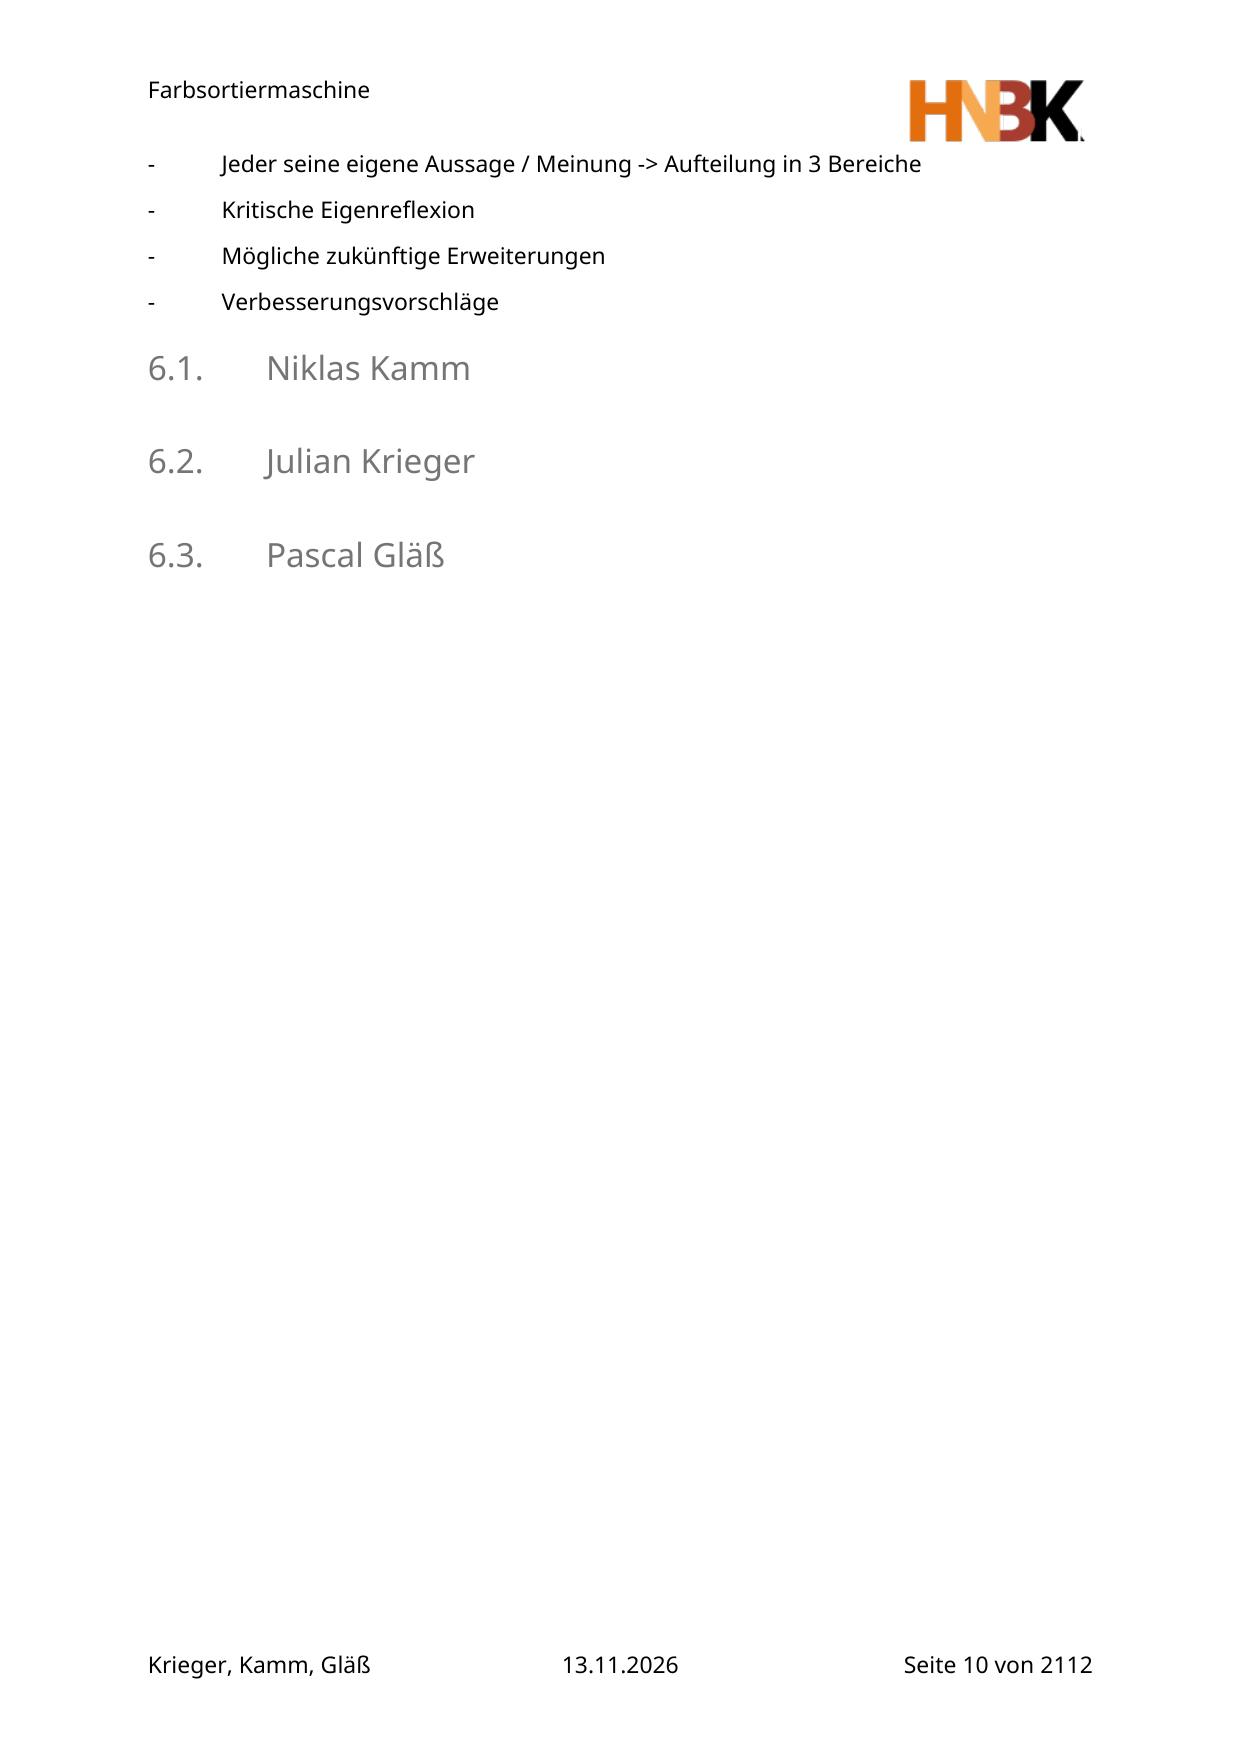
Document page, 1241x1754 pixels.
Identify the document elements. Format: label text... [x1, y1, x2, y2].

text Julian Krieger [148, 438, 1093, 484]
text - Mögliche zukünftige Erweiterungen [148, 240, 1093, 271]
text - Jeder seine eigene Aussage / Meinung -> Aufteilung in 3 Bereiche [148, 148, 1093, 179]
text - Kritische Eigenreflexion [148, 194, 1093, 225]
text Pascal Gläß [148, 531, 1093, 577]
text - Verbesserungsvorschläge [148, 286, 1093, 318]
picture [908, 73, 1093, 147]
text Niklas Kamm [148, 345, 1093, 391]
